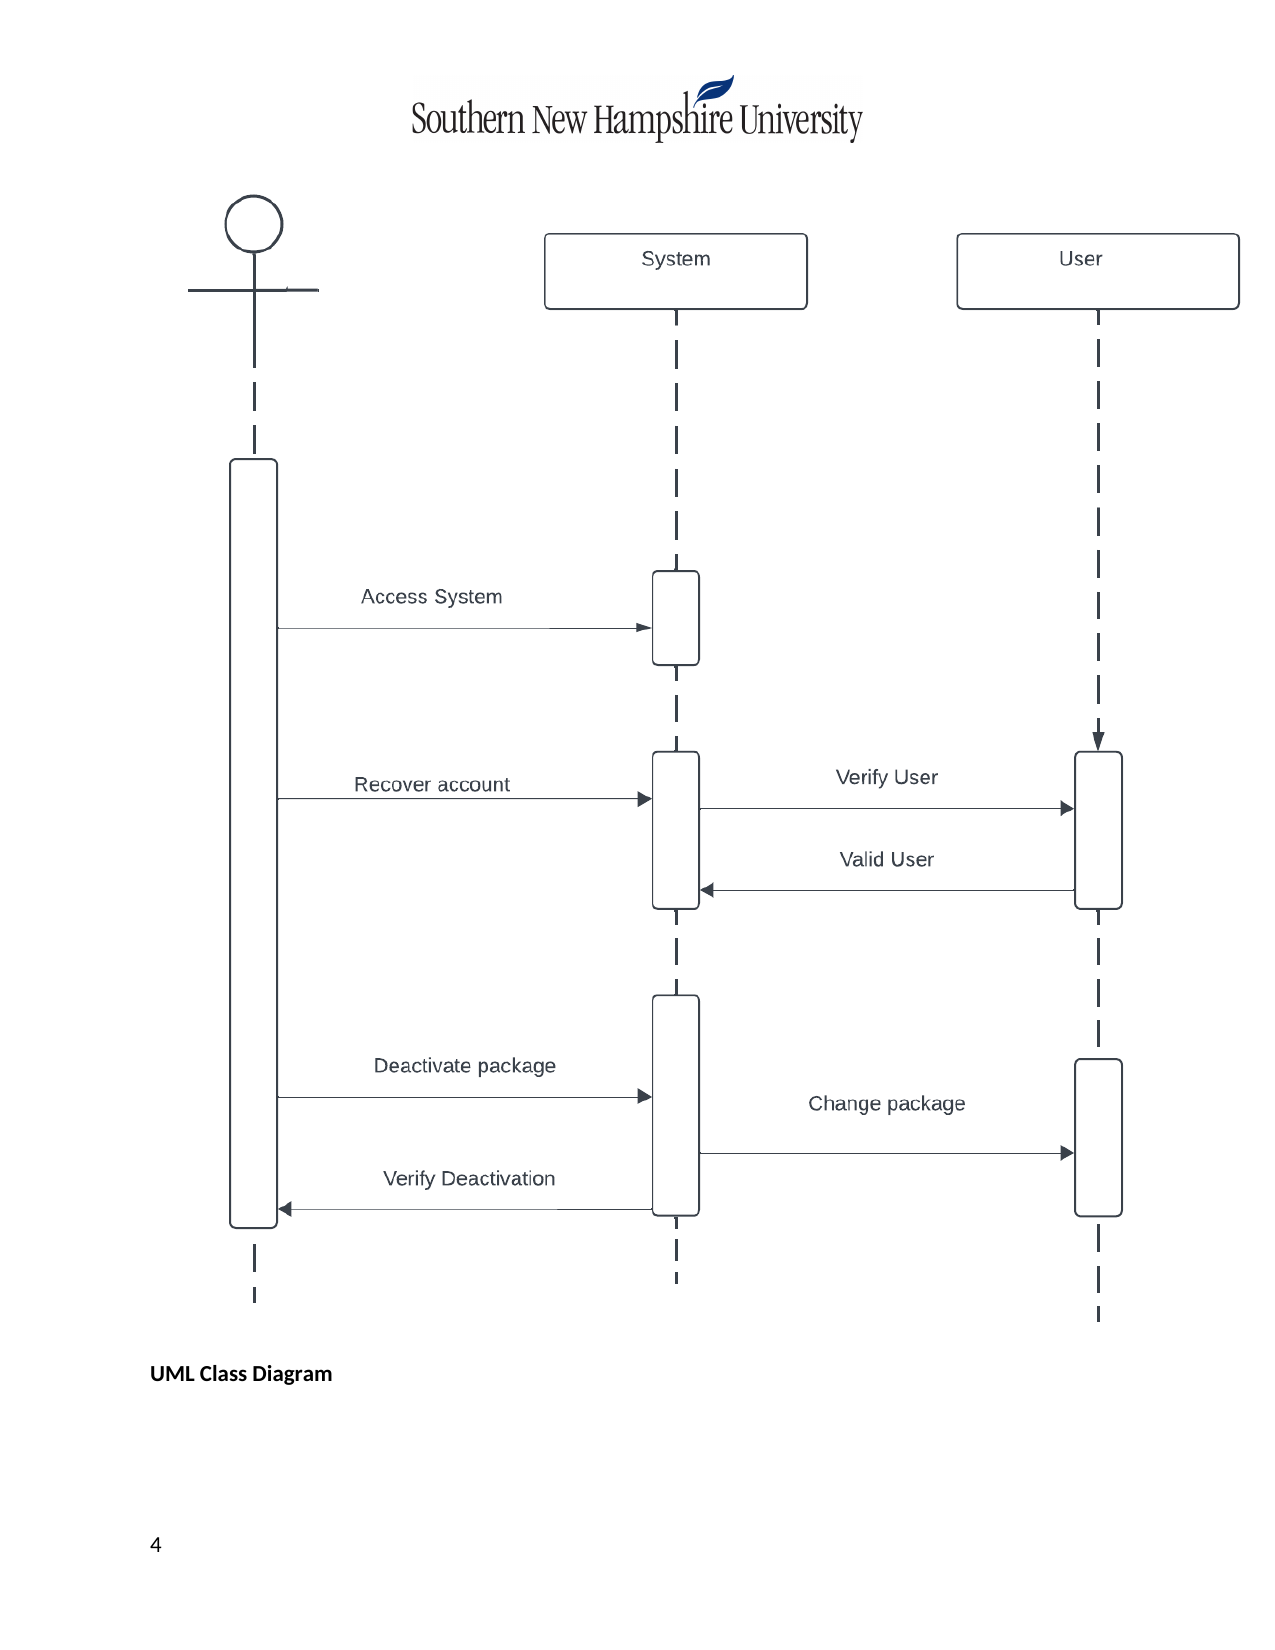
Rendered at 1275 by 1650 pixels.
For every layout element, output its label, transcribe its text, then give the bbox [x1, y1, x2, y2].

subtitle UML Class Diagram [150, 1359, 1125, 1387]
picture [150, 158, 1275, 1359]
picture [412, 75, 863, 143]
